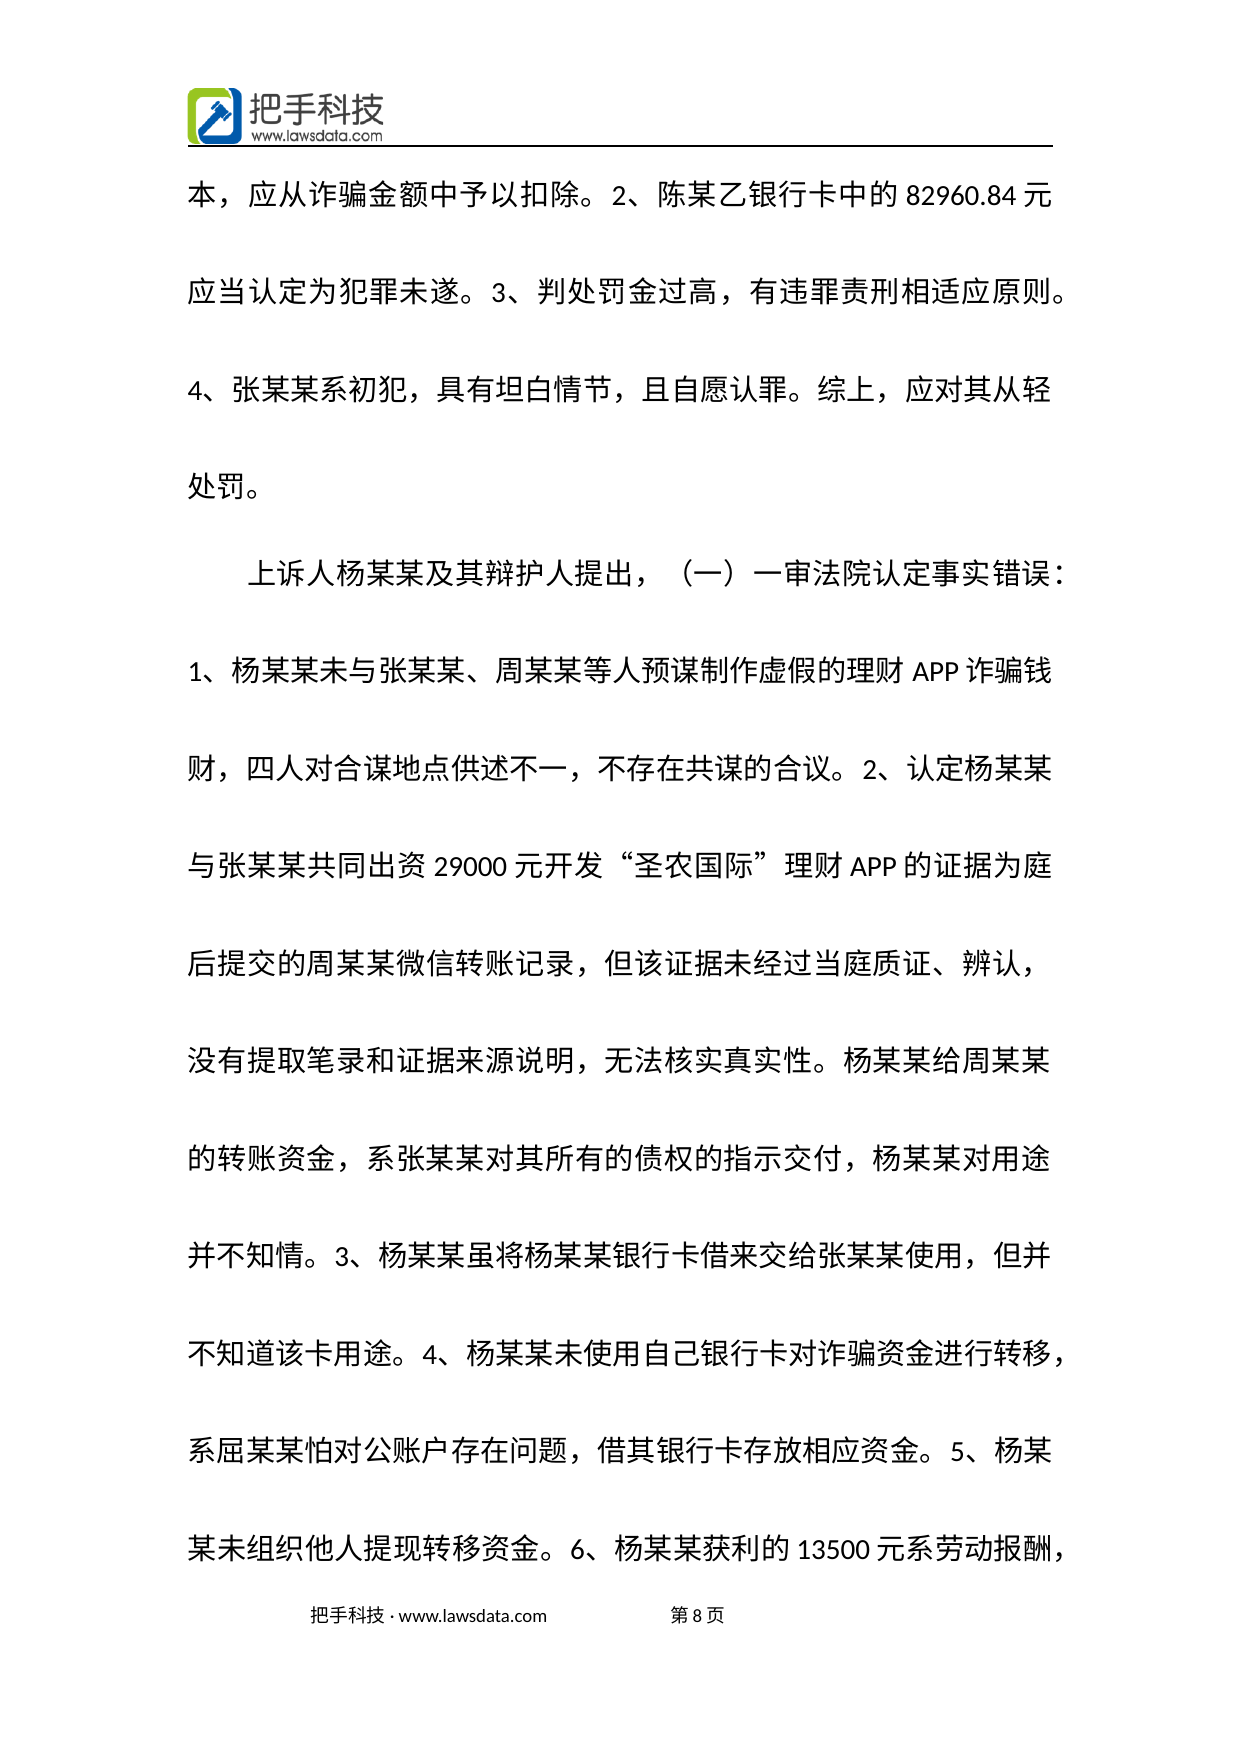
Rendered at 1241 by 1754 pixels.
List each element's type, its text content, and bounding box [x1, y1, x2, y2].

picture [187, 88, 384, 144]
